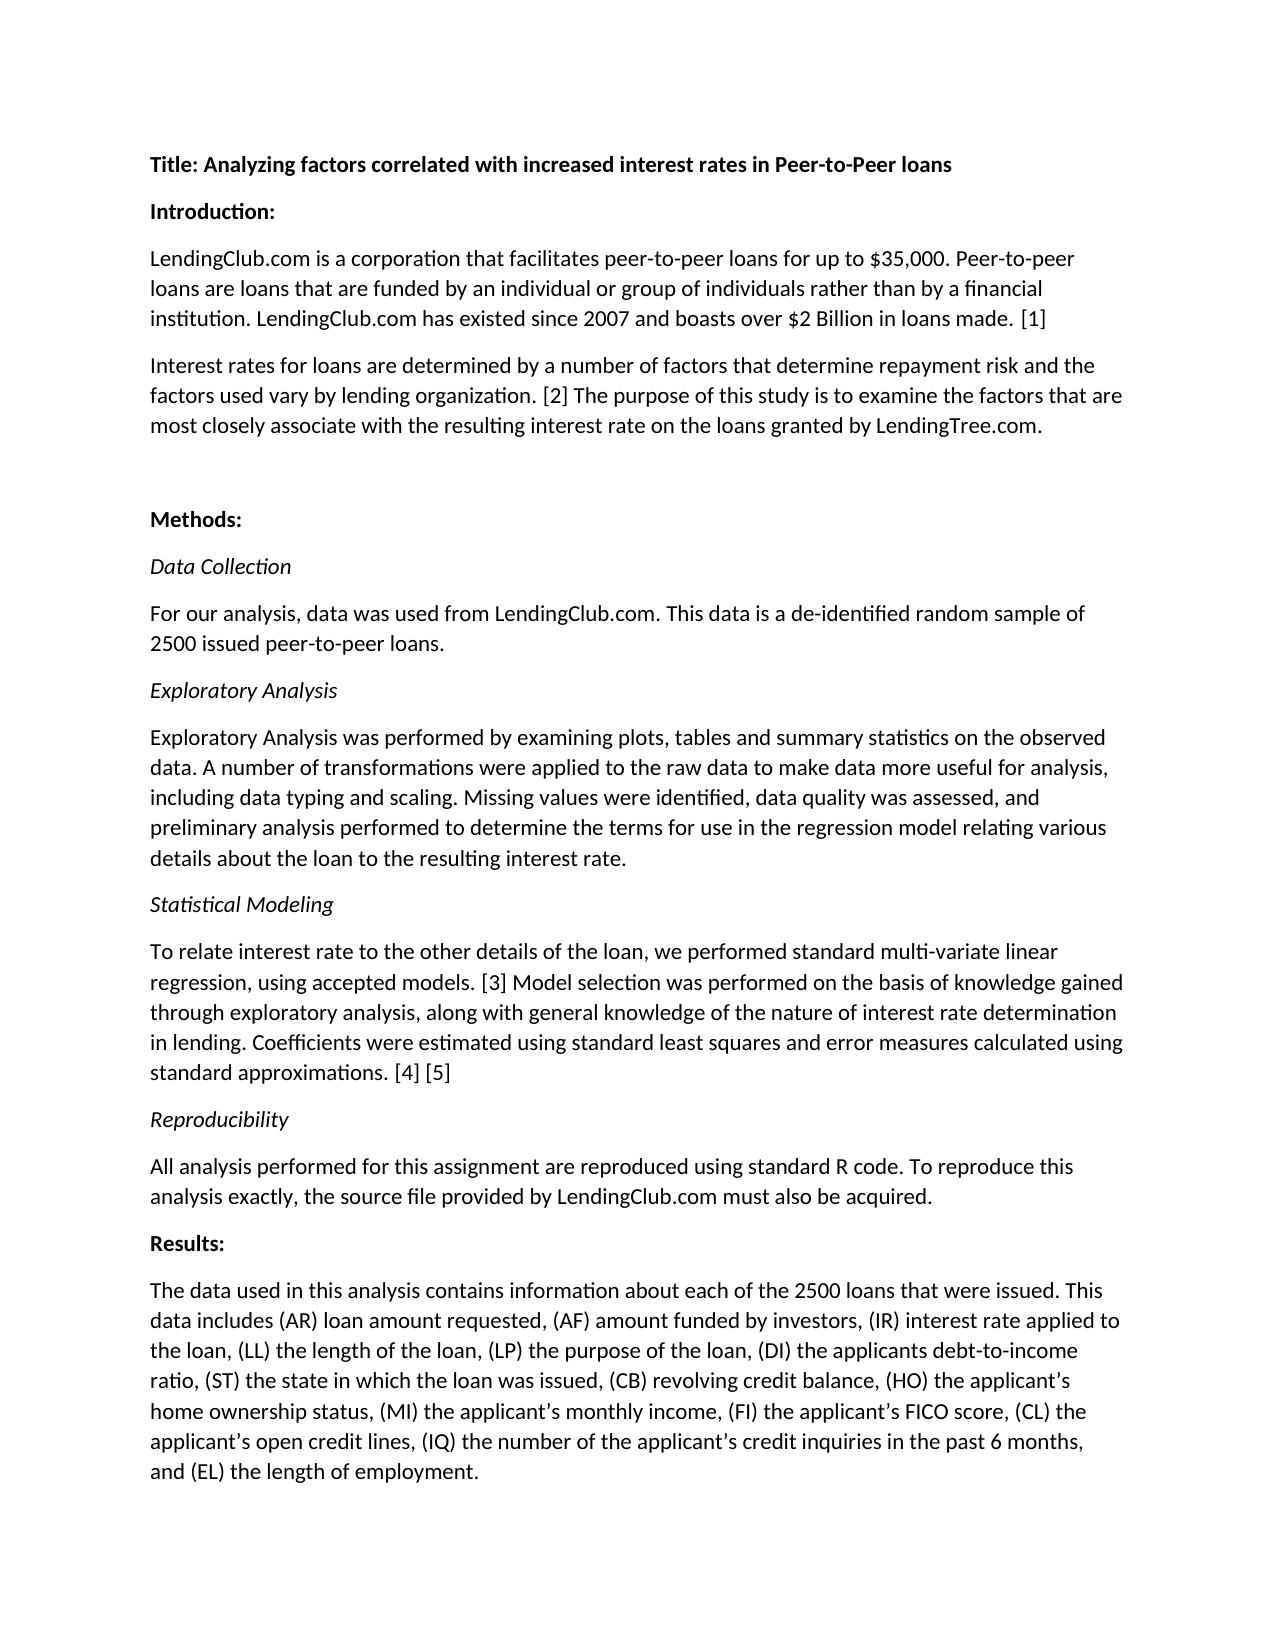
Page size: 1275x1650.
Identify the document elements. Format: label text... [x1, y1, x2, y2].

text Statistical Modeling [150, 891, 1125, 919]
text Data Collection [150, 552, 1125, 580]
text All analysis performed for this assignment are reproduced using standard R code. To reproduce this analysis exactly, the source file provided by LendingClub.com must also be acquired. [150, 1152, 1125, 1210]
text Exploratory Analysis [150, 676, 1125, 704]
text For our analysis, data was used from LendingClub.com. This data is a de-identified random sample of 2500 issued peer-to-peer loans. [150, 599, 1125, 657]
text To relate interest rate to the other details of the loan, we performed standard multi-variate linear regression, using accepted models. Model selection was performed on the basis of knowledge gained through exploratory analysis, along with general knowledge of the nature of interest rate determination in lending. Coefficients were estimated using standard least squares and error measures calculated using standard approximations. [150, 937, 1125, 1086]
text Methods: [150, 505, 1125, 533]
text Title: Analyzing factors correlated with increased interest rates in Peer-to-Peer loans [150, 150, 1125, 178]
text LendingClub.com is a corporation that facilitates peer-to-peer loans for up to $35,000. Peer-to-peer loans are loans that are funded by an individual or group of individuals rather than by a financial institution. LendingClub.com has existed since 2007 and boasts over $2 Billion in loans made. [150, 244, 1125, 332]
text Exploratory Analysis was performed by examining plots, tables and summary statistics on the observed data. A number of transformations were applied to the raw data to make data more useful for analysis, including data typing and scaling. Missing values were identified, data quality was assessed, and preliminary analysis performed to determine the terms for use in the regression model relating various details about the loan to the resulting interest rate. [150, 723, 1125, 872]
text Reproducibility [150, 1105, 1125, 1133]
text The data used in this analysis contains information about each of the 2500 loans that were issued. This data includes (AR) loan amount requested, (AF) amount funded by investors, (IR) interest rate applied to the loan, (LL) the length of the loan, (LP) the purpose of the loan, (DI) the applicants debt-to-income ratio, (ST) the state in which the loan was issued, (CB) revolving credit balance, (HO) the applicant’s home ownership status, (MI) the applicant’s monthly income, (FI) the applicant’s FICO score, (CL) the applicant’s open credit lines, (IQ) the number of the applicant’s credit inquiries in the past 6 months, and (EL) the length of employment. [150, 1276, 1125, 1485]
text Results: [150, 1229, 1125, 1257]
text Interest rates for loans are determined by a number of factors that determine repayment risk and the factors used vary by lending organization. The purpose of this study is to examine the factors that are most closely associate with the resulting interest rate on the loans granted by LendingTree.com. [150, 351, 1125, 439]
text Introduction: [150, 197, 1125, 225]
